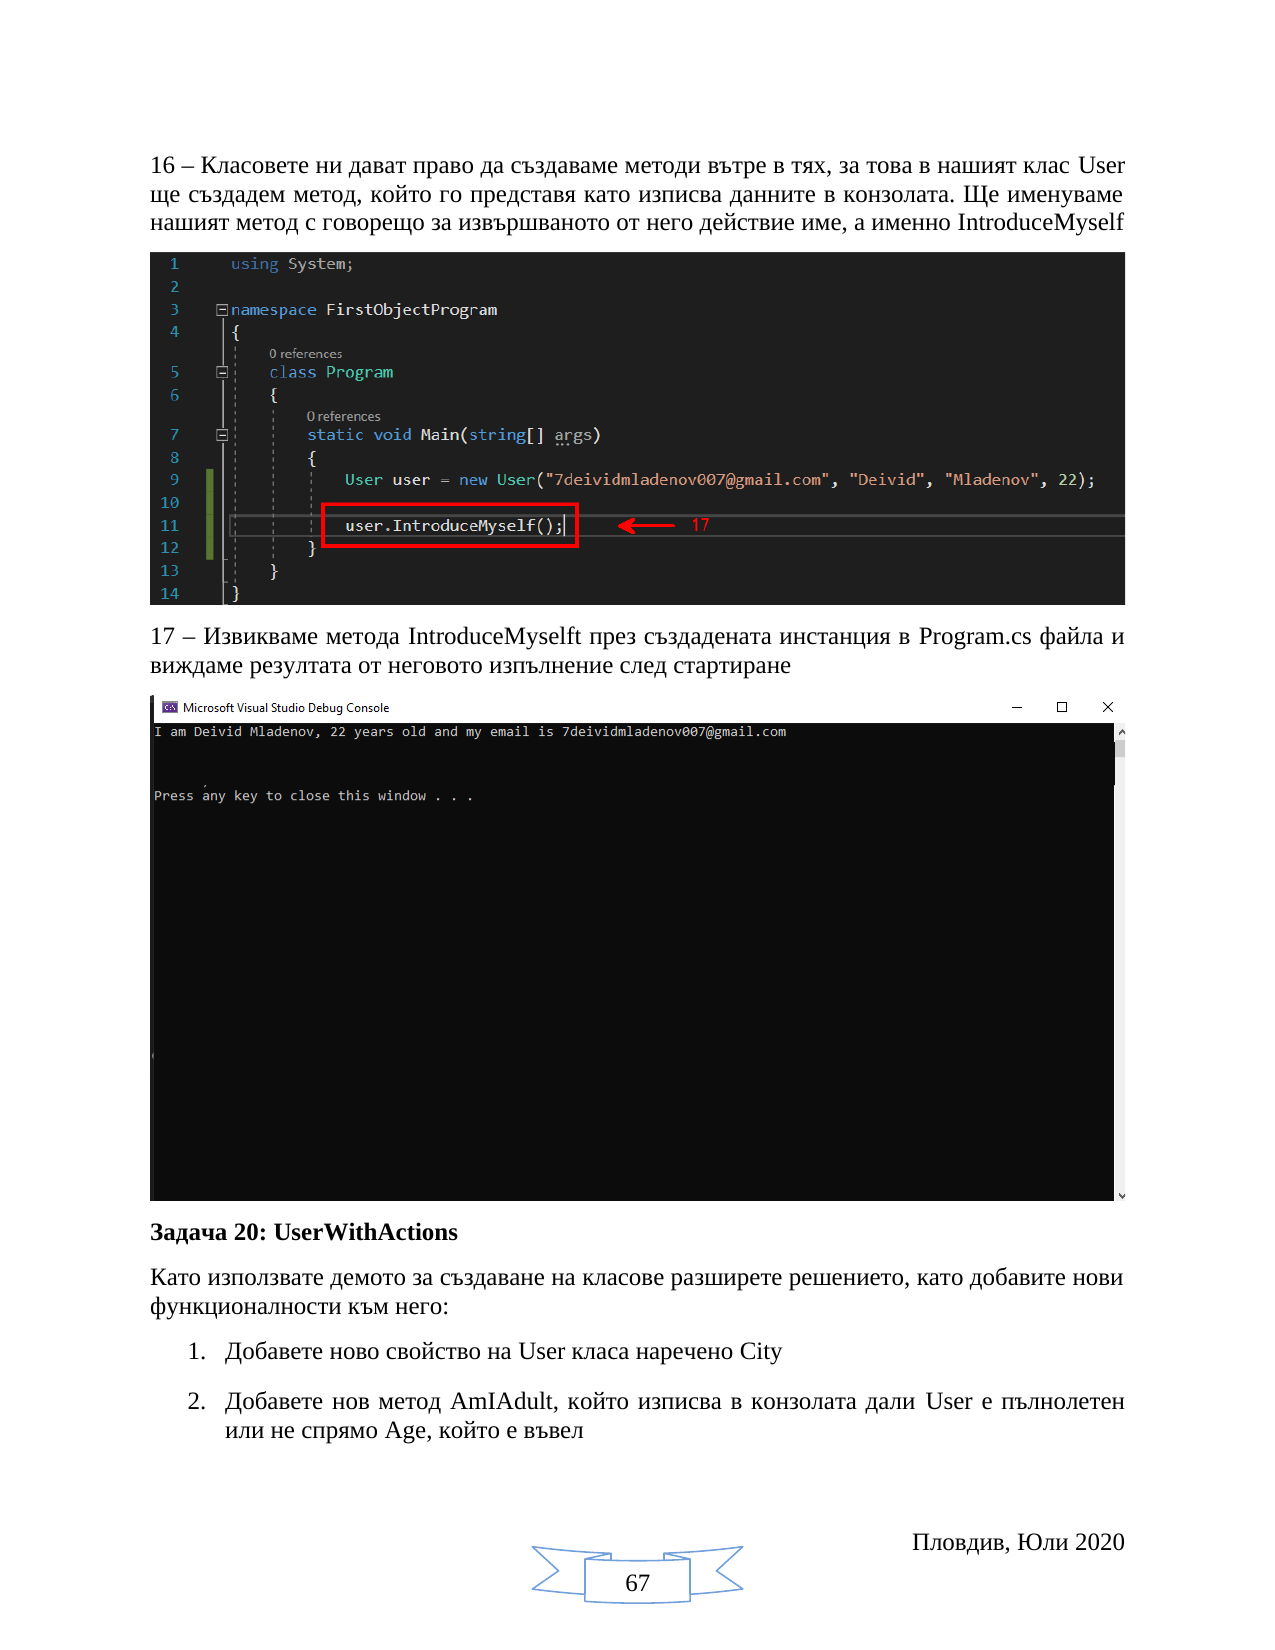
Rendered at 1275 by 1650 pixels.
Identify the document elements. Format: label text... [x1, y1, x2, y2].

text Като използвате демото за създаване на класове разширете решението, като добавите нови функционалности към него: [150, 1262, 1125, 1320]
list Добавете ново свойство на User класа наречено City [187, 1336, 1125, 1365]
picture [150, 252, 1125, 605]
list Добавете нов метод AmIAdult, който изписва в конзолата дали User е пълнолетен или не спрямо Age, който е въвел [187, 1386, 1125, 1443]
picture [150, 695, 1125, 1201]
text 17 – Извикваме метода IntroduceMyselft през създадената инстанция в Program.cs файла и виждаме резултата от неговото изпълнение след стартиране [150, 621, 1125, 679]
text 16 – Класовете ни дават право да създаваме методи вътре в тях, за това в нашият клас User ще създадем метод, който го представя като изписва данните в конзолата. Ще именуваме нашият метод с говорещо за извършваното от него действие име, а именно IntroduceMyself [150, 150, 1125, 236]
text Задача 20: UserWithActions [150, 1217, 1125, 1246]
